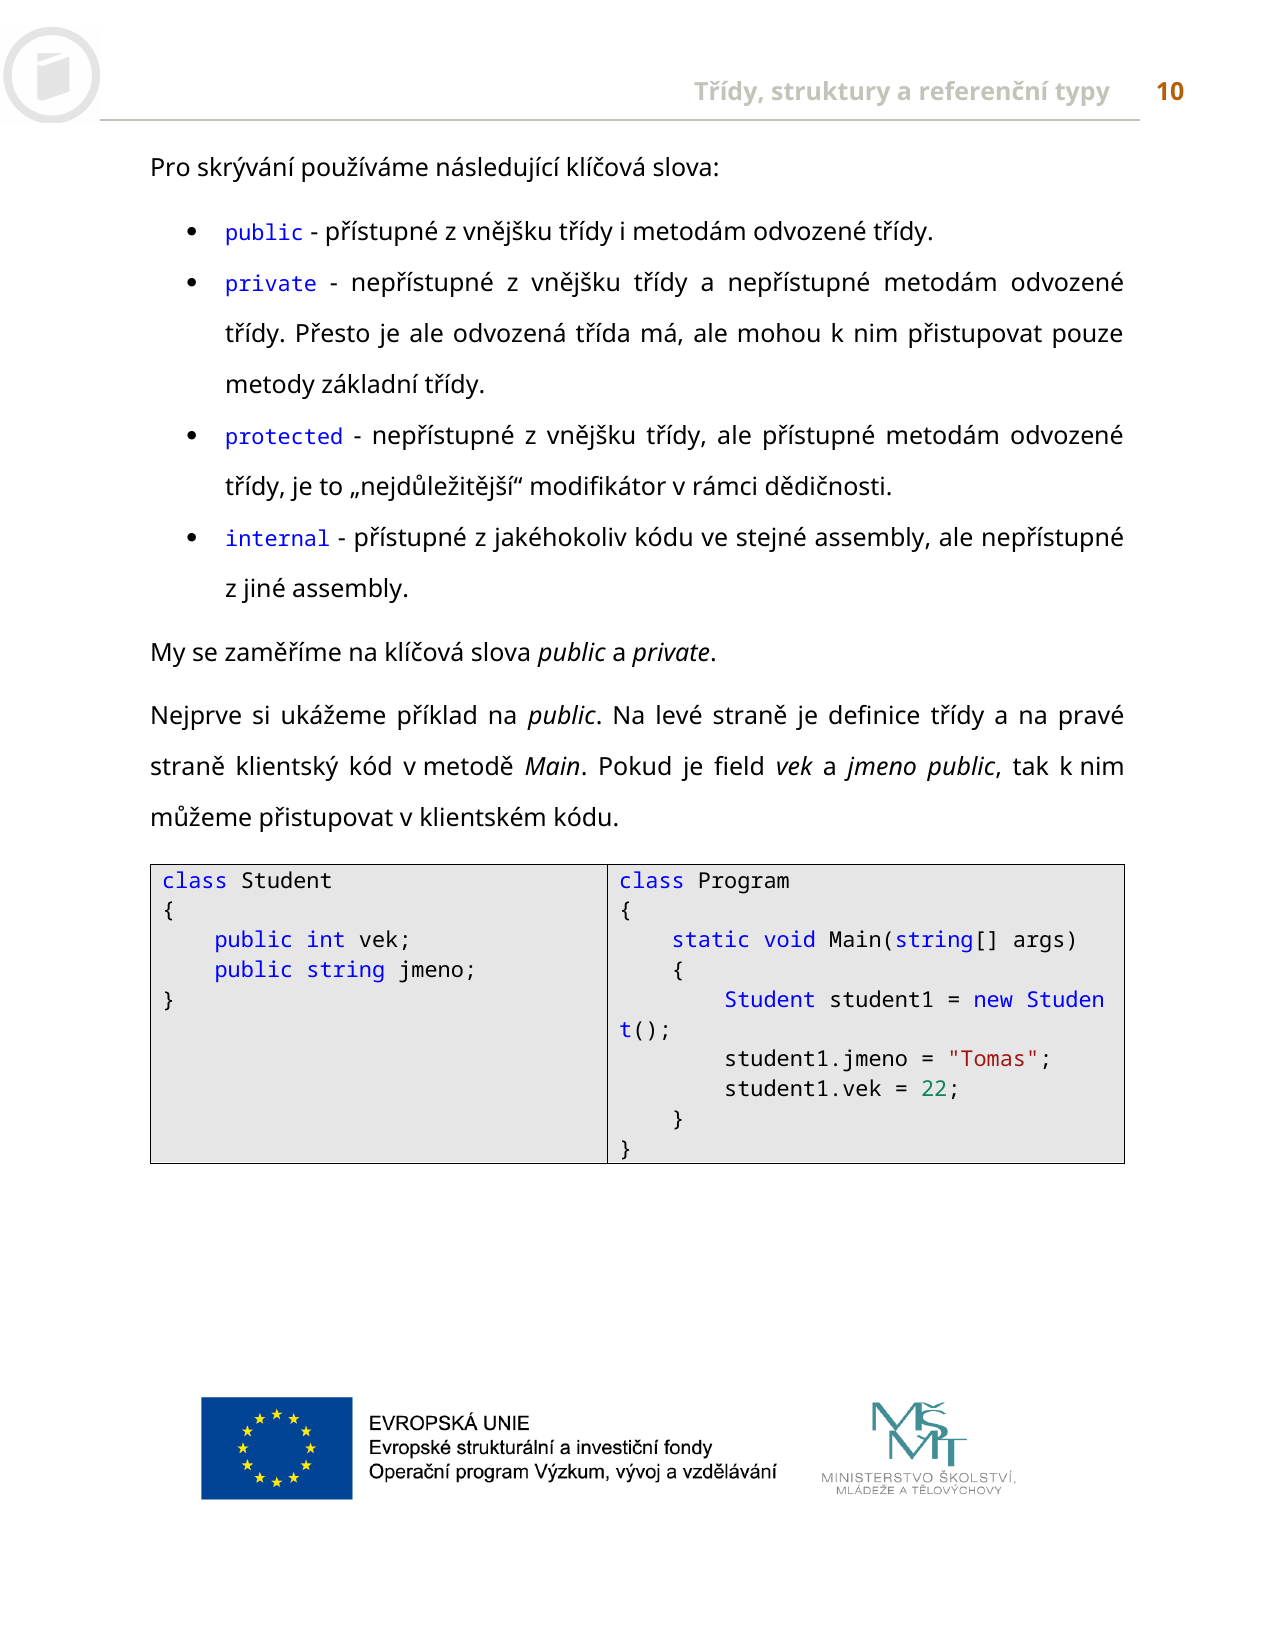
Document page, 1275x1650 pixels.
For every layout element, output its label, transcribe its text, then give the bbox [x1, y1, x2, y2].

list protected - nepřístupné z vnějšku třídy, ale přístupné metodám odvozené třídy, je to „nejdůležitější“ modifikátor v rámci dědičnosti. [187, 418, 1125, 503]
list public - přístupné z vnějšku třídy i metodám odvozené třídy. [187, 213, 1125, 248]
text Nejprve si ukážeme příklad na public. Na levé straně je definice třídy a na pravé straně klientský kód v metodě Main. Pokud je field vek a jmeno public, tak k nim můžeme přistupovat v klientském kódu. [150, 698, 1125, 834]
list private - nepřístupné z vnějšku třídy a nepřístupné metodám odvozené třídy. Přesto je ale odvozená třída má, ale mohou k nim přistupovat pouze metody základní třídy. [187, 264, 1125, 401]
table_header class Student { public int vek; public string jmeno; } [151, 865, 607, 1162]
text My se zaměříme na klíčová slova public a private. [150, 634, 1125, 668]
list internal - přístupné z jakéhokoliv kódu ve stejné assembly, ale nepřístupné z jiné assembly. [187, 520, 1125, 605]
text Pro skrývání používáme následující klíčová slova: [150, 150, 1125, 184]
picture [150, 1346, 1066, 1550]
